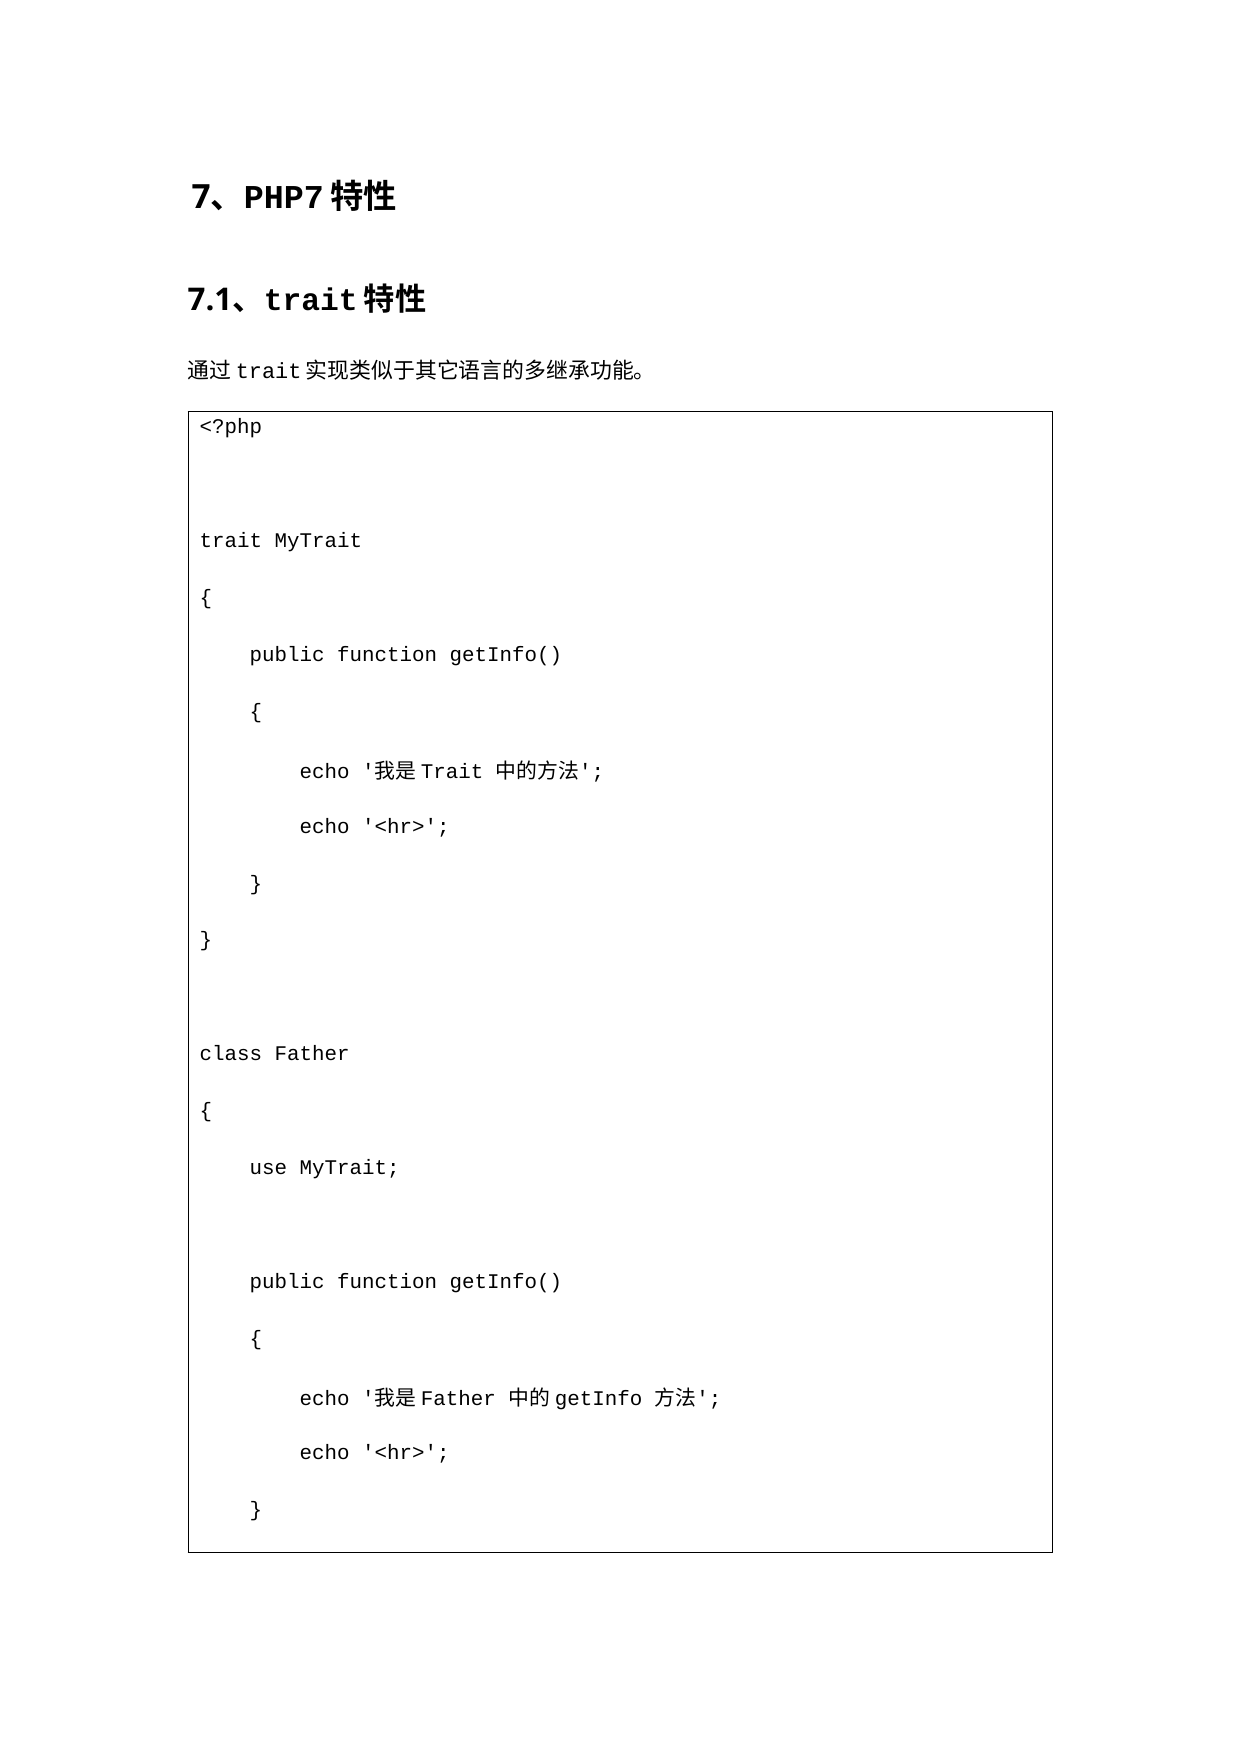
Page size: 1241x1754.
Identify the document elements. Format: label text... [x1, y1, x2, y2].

subtitle trait特性 [187, 264, 1053, 329]
text 通过trait实现类似于其它语言的多继承功能。 [187, 353, 1053, 386]
subtitle PHP7特性 [217, 162, 1053, 227]
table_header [189, 412, 1052, 1552]
